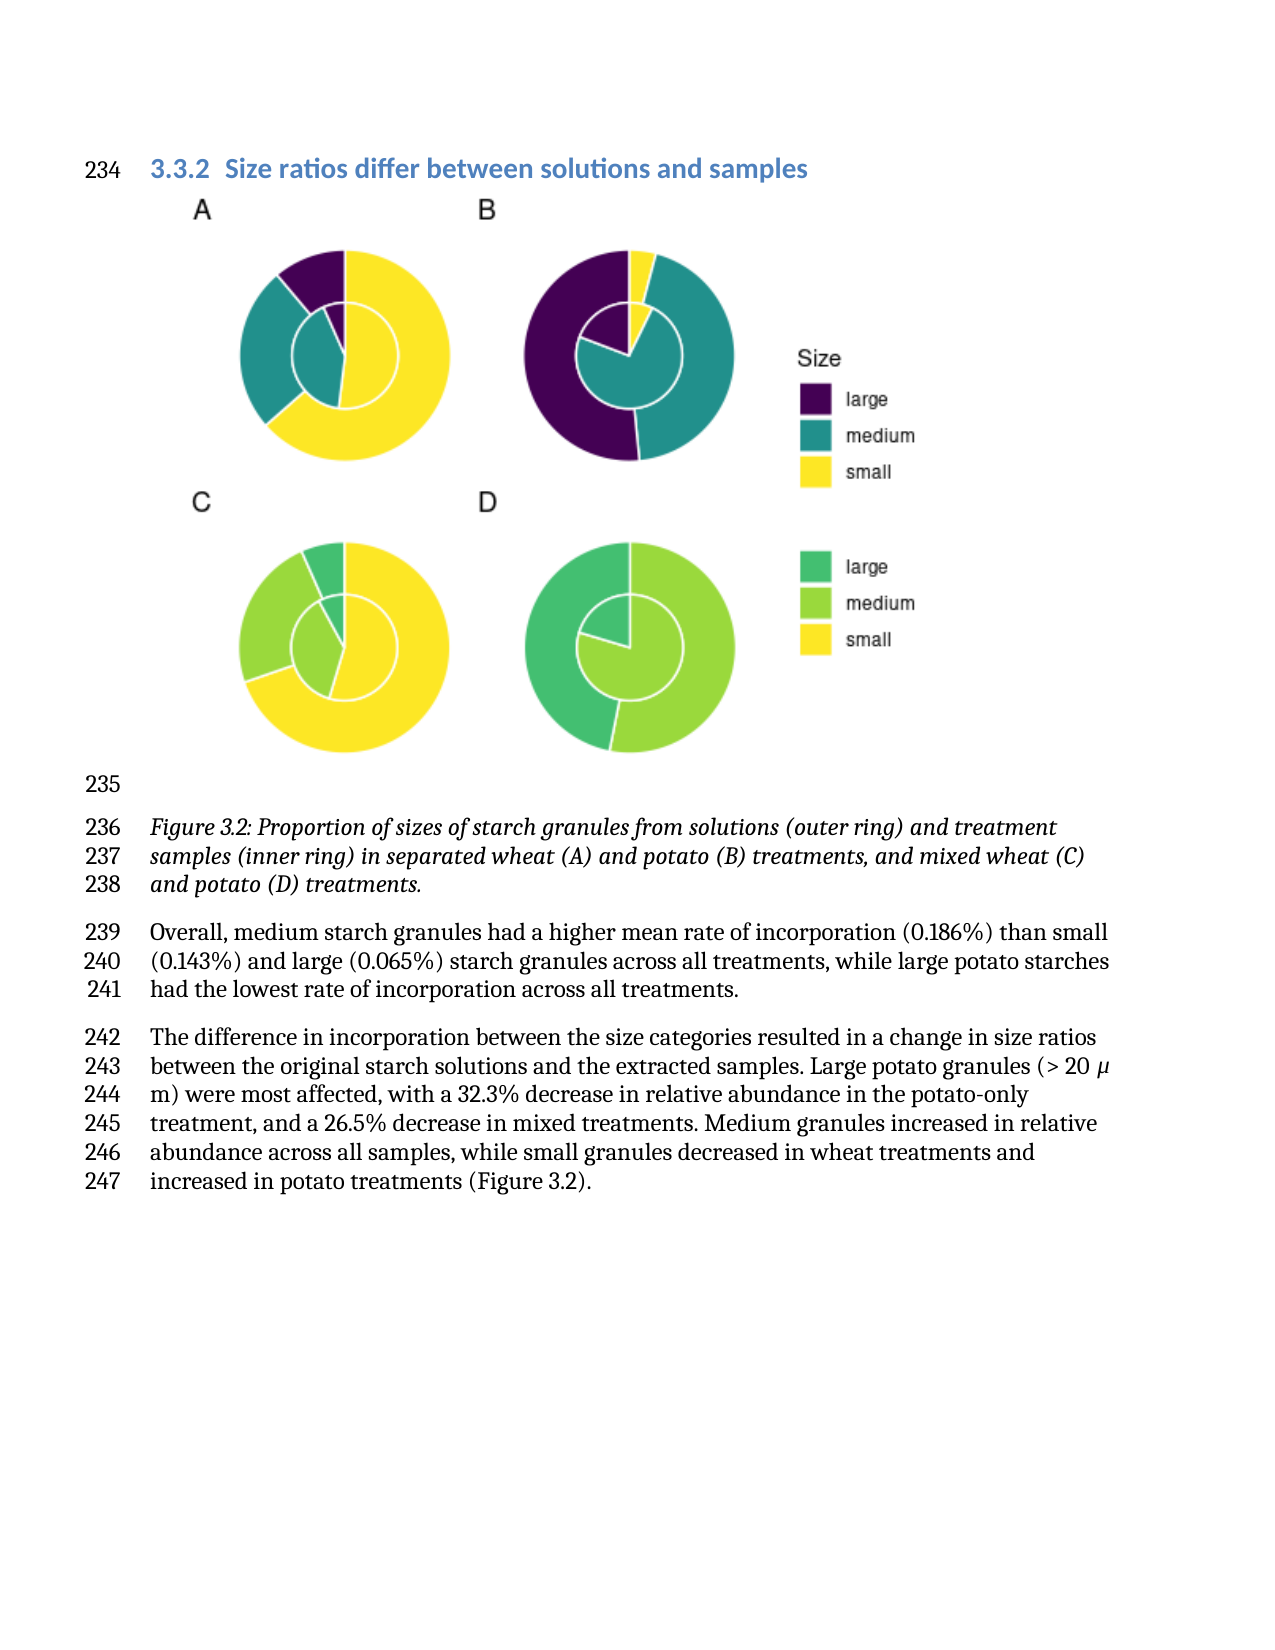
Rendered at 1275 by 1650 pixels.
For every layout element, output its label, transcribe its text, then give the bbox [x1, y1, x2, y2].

text Figure 3.2: Proportion of sizes of starch granules from solutions (outer ring) and treatment samples (inner ring) in separated wheat (A) and potato (B) treatments, and mixed wheat (C) and potato (D) treatments. [150, 813, 1125, 899]
text The difference in incorporation between the size categories resulted in a change in size ratios between the original starch solutions and the extracted samples. Large potato granules (> 20 m) were most affected, with a 32.3% decrease in relative abundance in the potato-only treatment, and a 26.5% decrease in mixed treatments. Medium granules increased in relative abundance across all samples, while small granules decreased in wheat treatments and increased in potato treatments (Figure 3.2). [150, 1023, 1125, 1195]
subtitle 3.3.2 Size ratios differ between solutions and samples [150, 150, 1125, 186]
text Overall, medium starch granules had a higher mean rate of incorporation (0.186%) than small (0.143%) and large (0.065%) starch granules across all treatments, while large potato starches had the lowest rate of incorporation across all treatments. [150, 918, 1125, 1004]
picture [168, 185, 927, 792]
